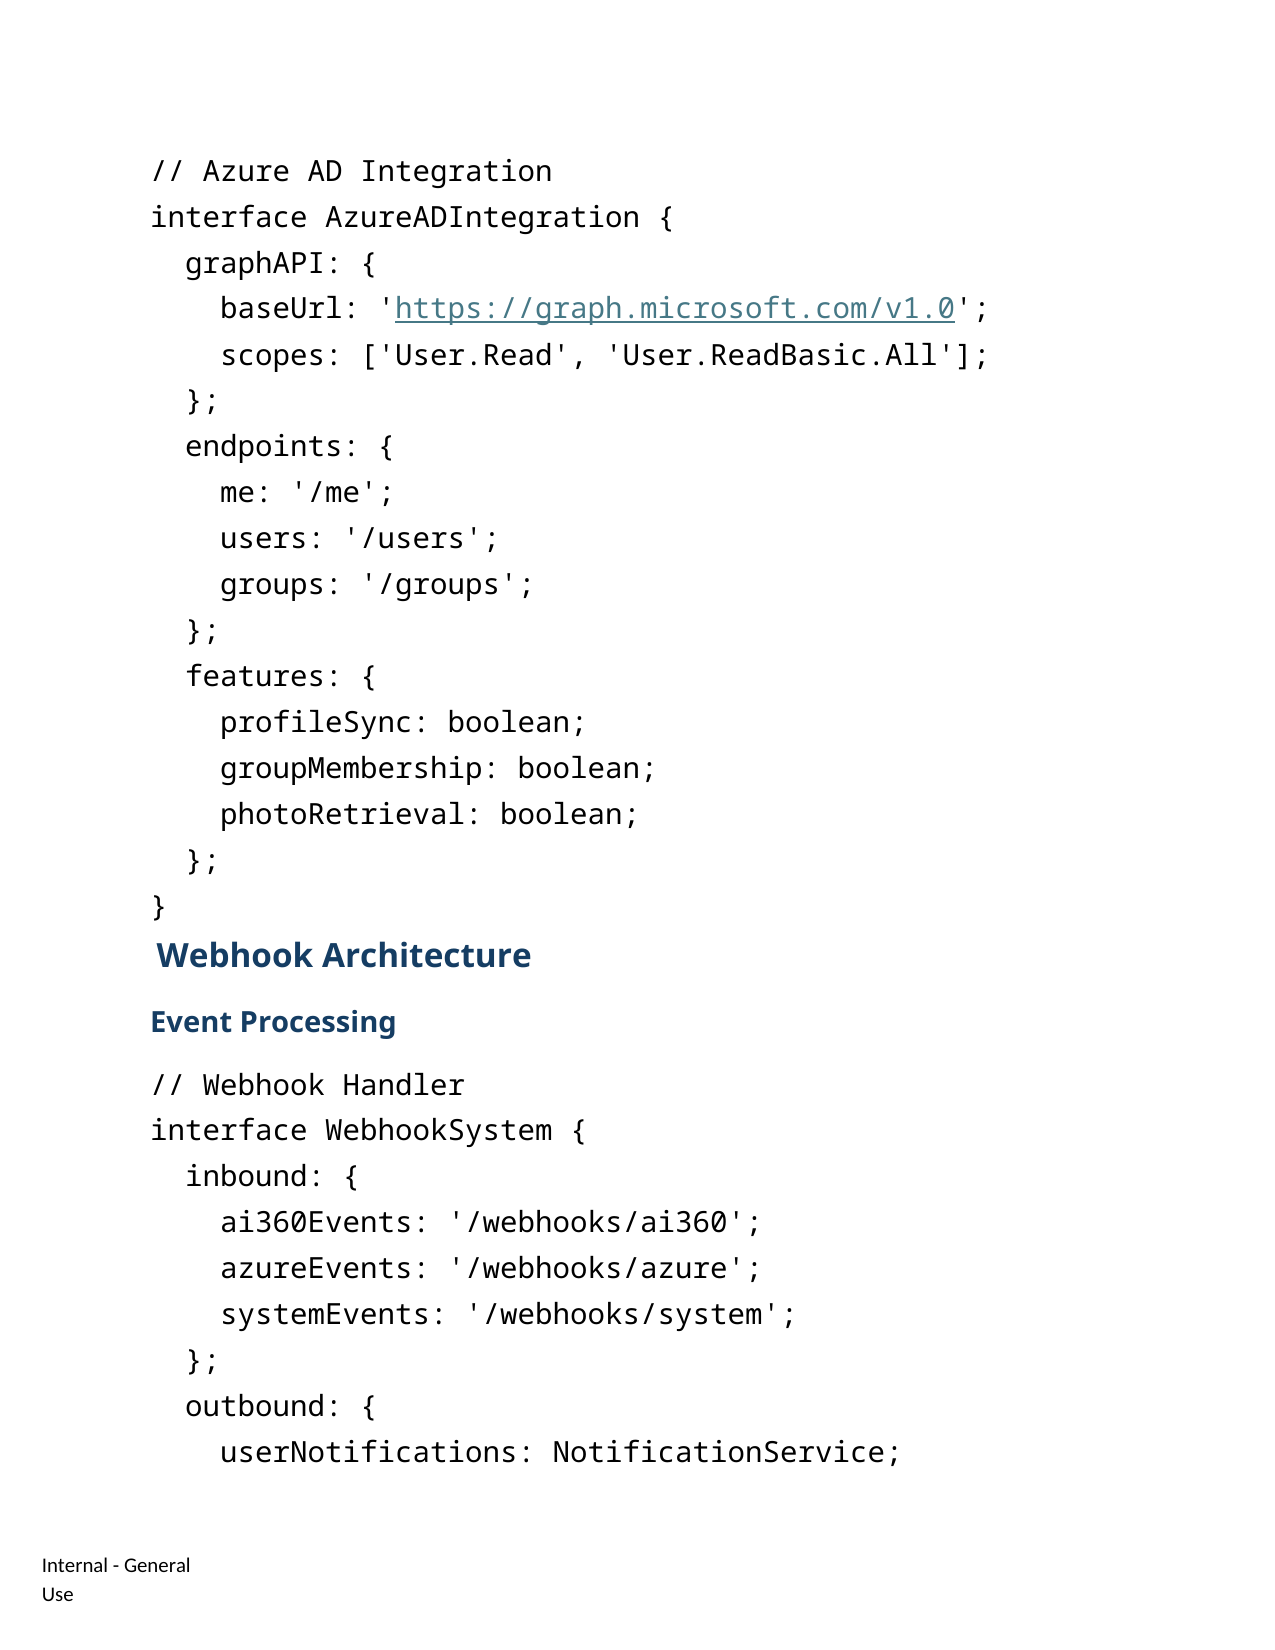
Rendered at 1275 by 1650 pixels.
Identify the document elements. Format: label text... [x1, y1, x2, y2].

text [150, 1064, 1125, 1471]
text Event Processing [150, 1001, 1125, 1041]
text // Azure AD Integration interface AzureADIntegration { graphAPI: { baseUrl: 'https://graph.microsoft.com/v1.0'; scopes: ['User.Read', 'User.ReadBasic.All']; }; endpoints: { me: '/me'; users: '/users'; groups: '/groups'; }; features: { profileSync: boolean; groupMembership: boolean; photoRetrieval: boolean; }; } Webhook Architecture [150, 150, 1125, 977]
